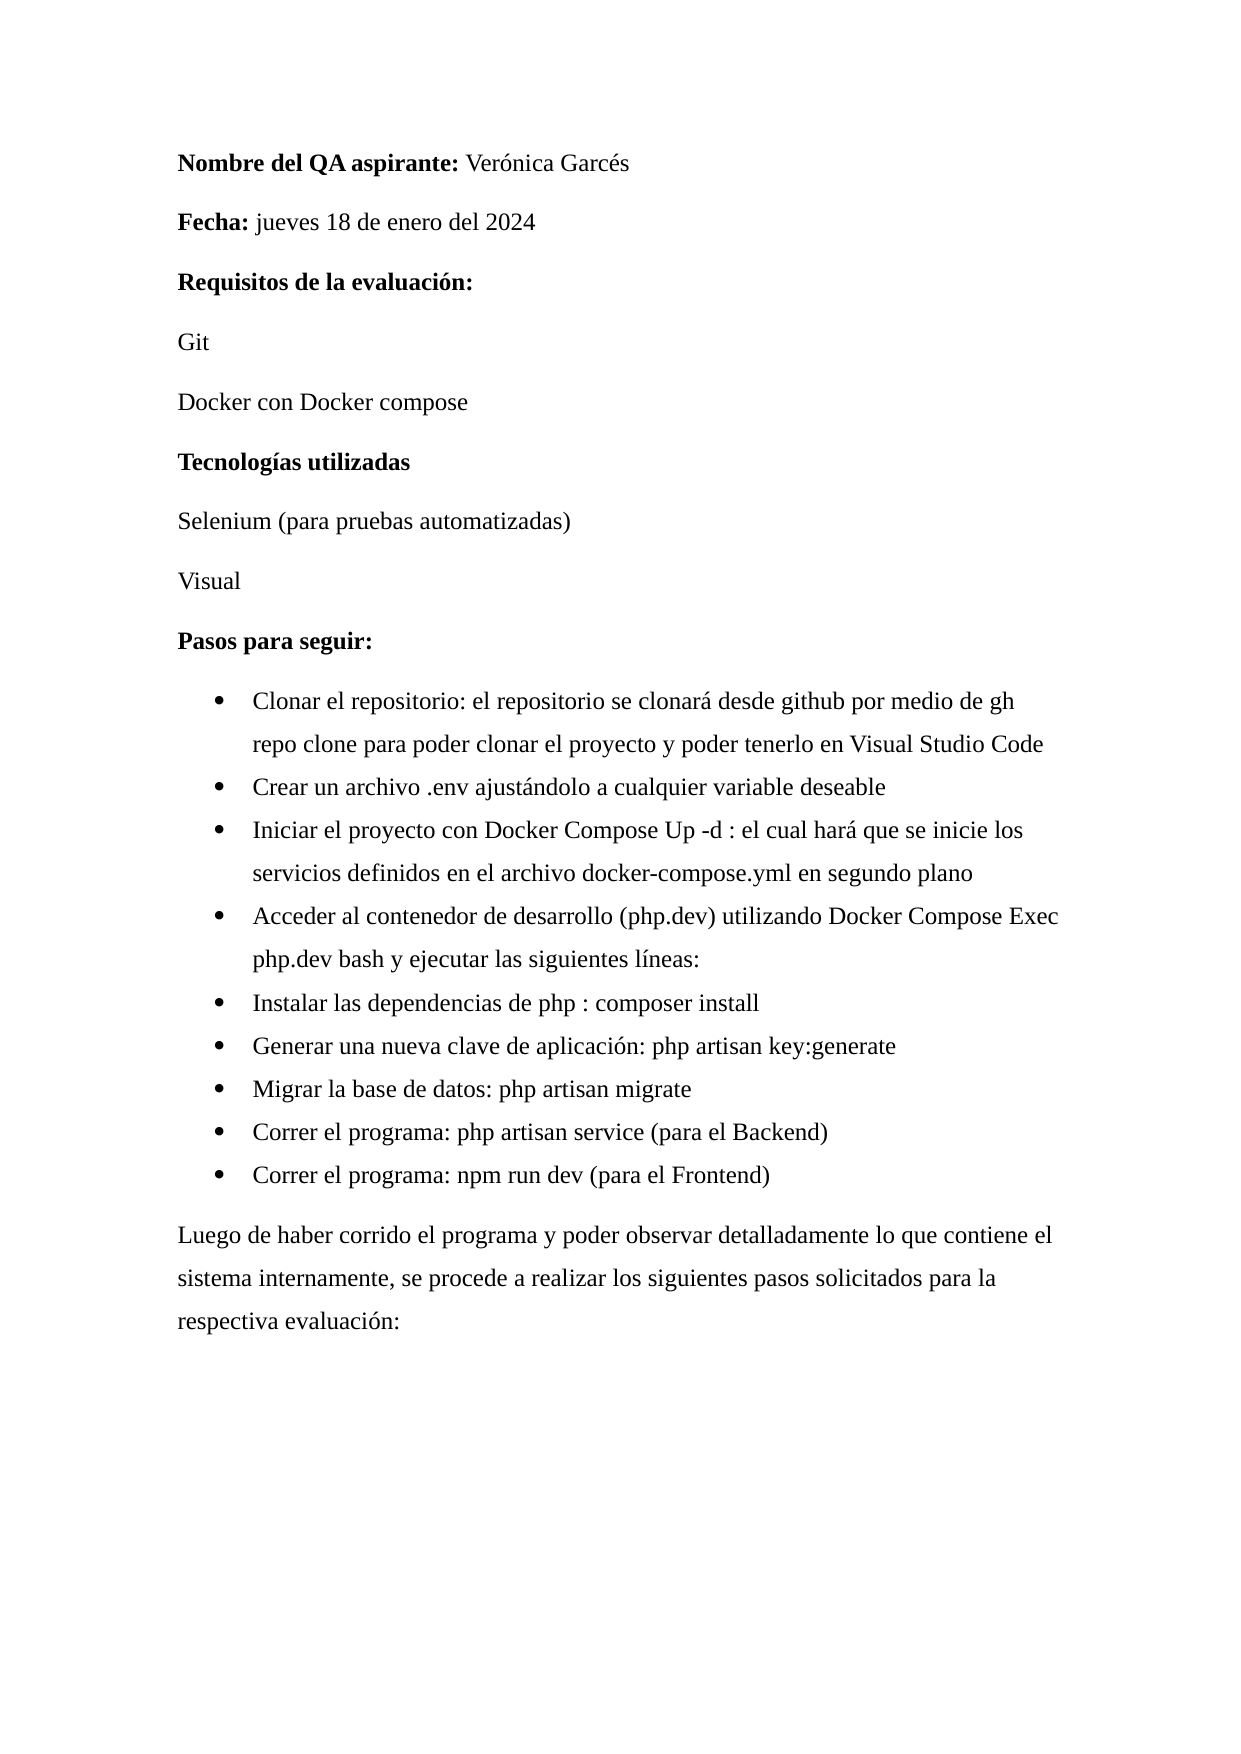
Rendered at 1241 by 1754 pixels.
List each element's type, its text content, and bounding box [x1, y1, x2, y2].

text Luego de haber corrido el programa y poder observar detalladamente lo que contiene el sistema internamente, se procede a realizar los siguientes pasos solicitados para la respectiva evaluación: [177, 1220, 1063, 1335]
text Git [177, 327, 1063, 356]
list Correr el programa: npm run dev (para el Frontend) [215, 1160, 1063, 1189]
text Nombre del QA aspirante: Verónica Garcés [177, 148, 1063, 176]
text Fecha: jueves 18 de enero del 2024 [177, 207, 1063, 236]
list Iniciar el proyecto con Docker Compose Up -d : el cual hará que se inicie los servicios definidos en el archivo docker-compose.yml en segundo plano [215, 815, 1063, 887]
list Generar una nueva clave de aplicación: php artisan key:generate [215, 1031, 1063, 1059]
text Tecnologías utilizadas [177, 447, 1063, 475]
text Visual [177, 566, 1063, 595]
list Crear un archivo .env ajustándolo a cualquier variable deseable [215, 772, 1063, 801]
list Instalar las dependencias de php : composer install [215, 988, 1063, 1016]
text Selenium (para pruebas automatizadas) [177, 506, 1063, 535]
text Pasos para seguir: [177, 626, 1063, 655]
list Clonar el repositorio: el repositorio se clonará desde github por medio de gh repo clone para poder clonar el proyecto y poder tenerlo en Visual Studio Code [215, 686, 1063, 758]
text Requisitos de la evaluación: [177, 267, 1063, 296]
list Acceder al contenedor de desarrollo (php.dev) utilizando Docker Compose Exec php.dev bash y ejecutar las siguientes líneas: [215, 901, 1063, 973]
text Docker con Docker compose [177, 387, 1063, 416]
list Correr el programa: php artisan service (para el Backend) [215, 1117, 1063, 1146]
list Migrar la base de datos: php artisan migrate [215, 1074, 1063, 1103]
